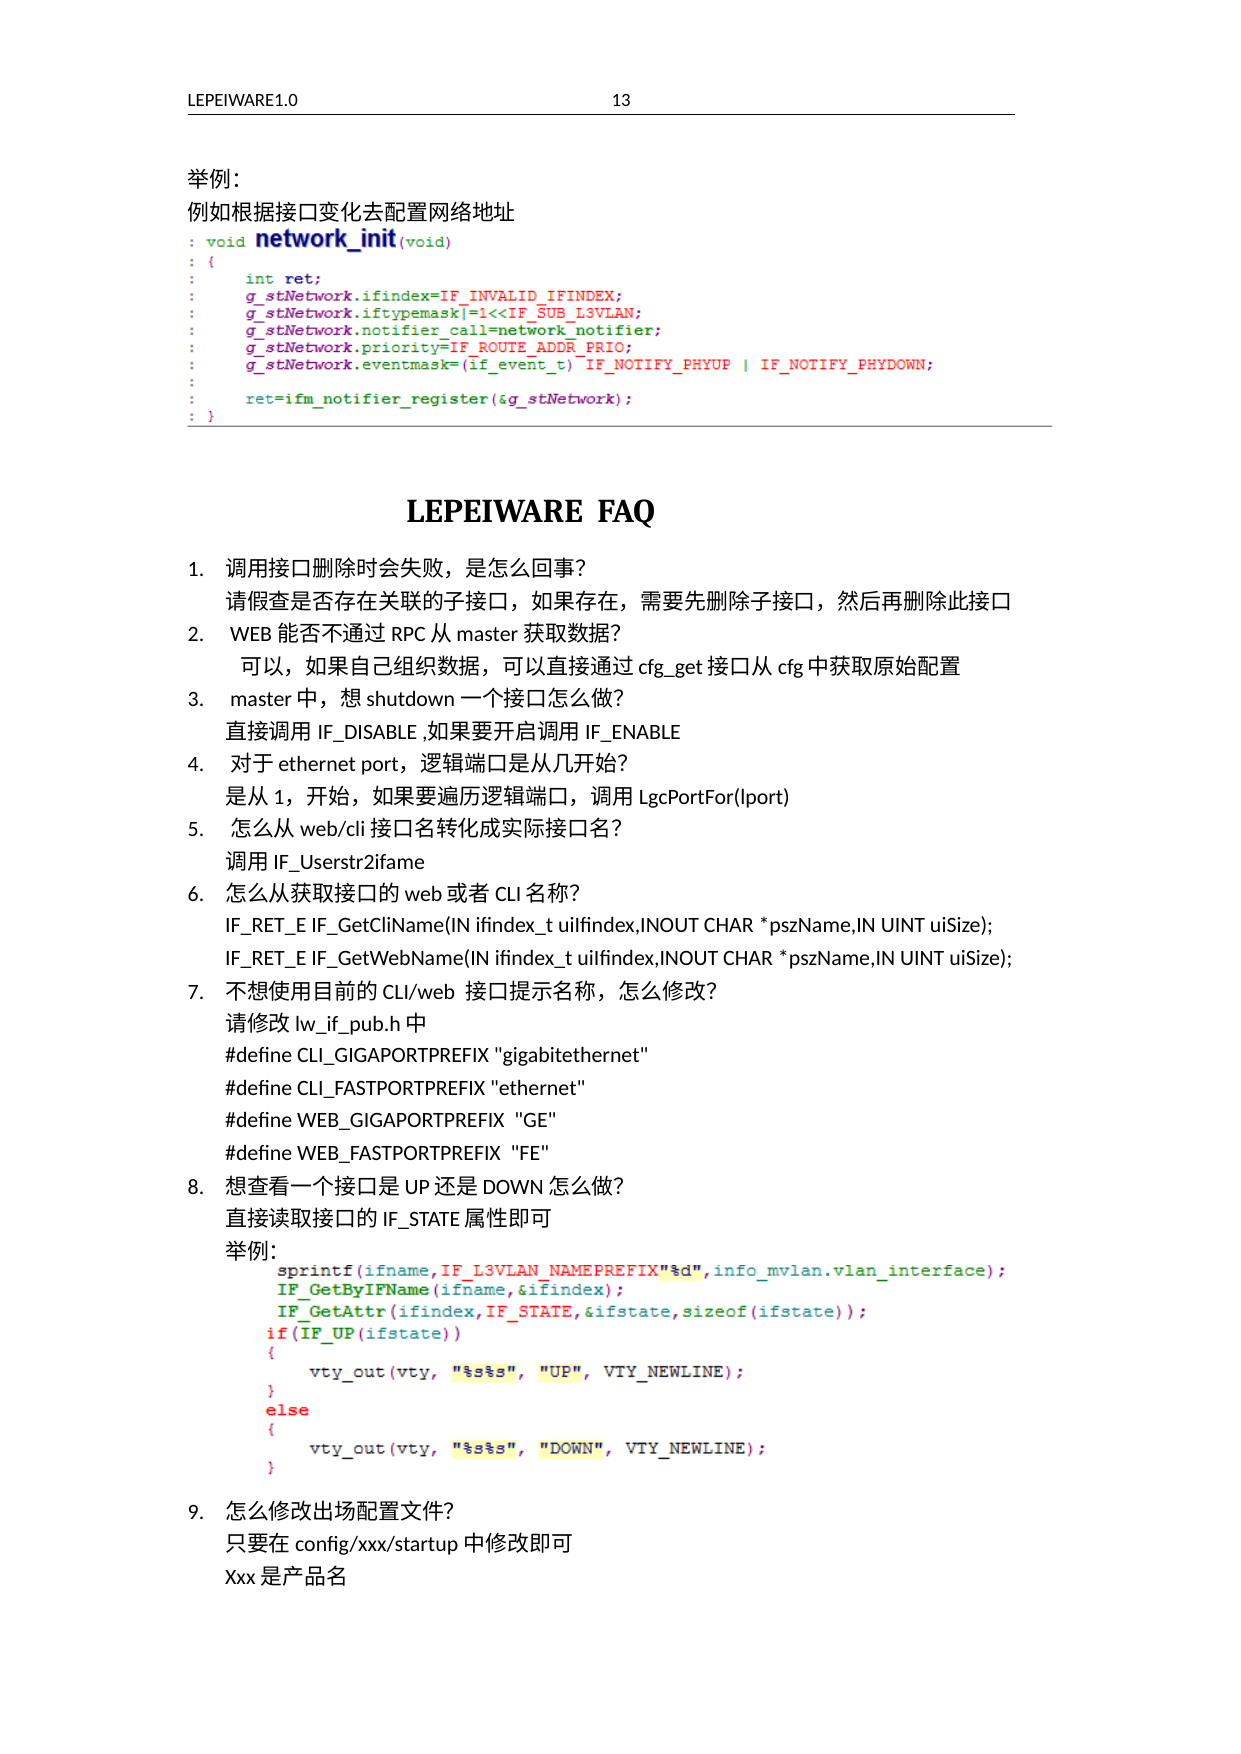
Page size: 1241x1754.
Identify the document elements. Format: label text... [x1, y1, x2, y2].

title LEPEIWARE FAQ [362, 479, 1053, 544]
text #define WEB_FASTPORTPREFIX "FE" [225, 1136, 1053, 1168]
list IF_RET_E IF_GetCliName(IN ifindex_t uiIfindex,INOUT CHAR *pszName,IN UINT uiSize); [225, 908, 1053, 941]
list 调用IF_Userstr2ifame [225, 843, 1053, 876]
picture [225, 1265, 1091, 1477]
list master中，想shutdown 一个接口怎么做？ [187, 681, 1053, 713]
text #define WEB_GIGAPORTPREFIX "GE" [225, 1103, 1053, 1136]
text 例如根据接口变化去配置网络地址 [187, 194, 1053, 227]
list 只要在config/xxx/startup 中修改即可 [225, 1526, 1053, 1558]
text 举例： [187, 162, 1053, 194]
list 直接调用 IF_DISABLE ,如果要开启调用IF_ENABLE [225, 713, 1053, 746]
list IF_RET_E IF_GetWebName(IN ifindex_t uiIfindex,INOUT CHAR *pszName,IN UINT uiSize); [225, 941, 1053, 973]
picture [187, 227, 1053, 427]
list 举例： [225, 1233, 1053, 1265]
list 可以，如果自己组织数据，可以直接通过cfg_get 接口从cfg中获取原始配置 [225, 648, 1053, 681]
list 怎么从web/cli 接口名转化成实际接口名？ [187, 811, 1053, 843]
list 直接读取接口的IF_STATE属性即可 [225, 1201, 1053, 1233]
list 请假查是否存在关联的子接口，如果存在，需要先删除子接口，然后再删除此接口 [225, 583, 1053, 616]
list 是从1，开始，如果要遍历逻辑端口，调用LgcPortFor(lport) [225, 778, 1053, 811]
list WEB 能否不通过RPC从master 获取数据？ [187, 616, 1053, 648]
text #define CLI_FASTPORTPREFIX "ethernet" [225, 1071, 1053, 1103]
list 调用接口删除时会失败，是怎么回事？ [187, 551, 1053, 583]
list 怎么从获取接口的web或者CLI名称？ [187, 876, 1053, 908]
text 请修改lw_if_pub.h 中 [225, 1006, 1053, 1038]
list 对于ethernet port，逻辑端口是从几开始？ [187, 746, 1053, 778]
text #define CLI_GIGAPORTPREFIX "gigabitethernet" [225, 1038, 1053, 1071]
list Xxx 是产品名 [225, 1558, 1053, 1591]
list 想查看一个接口是UP还是DOWN怎么做？ [187, 1168, 1053, 1201]
list 怎么修改出场配置文件？ [187, 1493, 1053, 1526]
list 不想使用目前的CLI/web 接口提示名称，怎么修改？ [187, 973, 1053, 1006]
